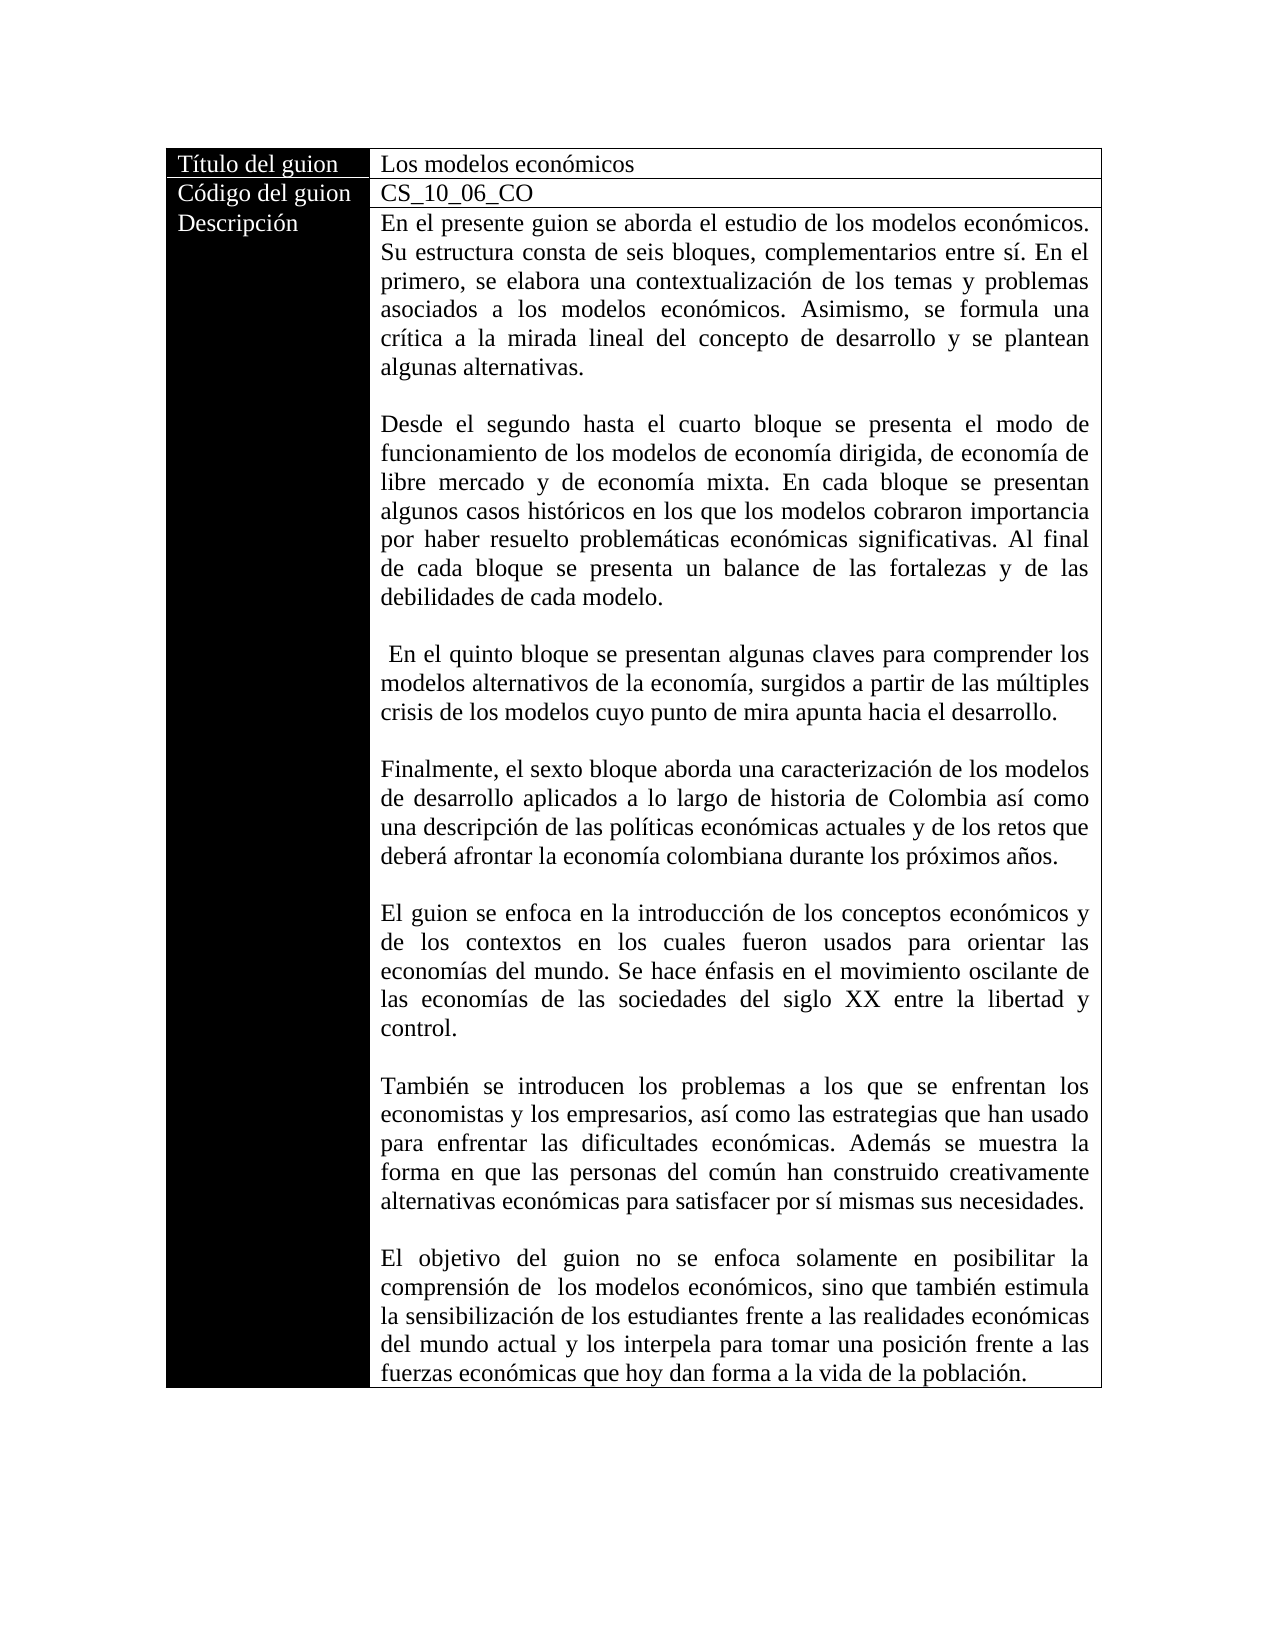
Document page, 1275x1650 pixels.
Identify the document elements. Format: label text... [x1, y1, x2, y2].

table_cell Descripción [167, 208, 369, 1387]
table_cell Código del guion [167, 179, 369, 207]
table_header Título del guion [167, 149, 369, 177]
table_cell CS_10_06_CO [370, 179, 1101, 207]
table_header Los modelos económicos [370, 149, 1101, 177]
table_cell En el presente guion se aborda el estudio de los modelos económicos. Su estructura consta de seis bloques, complementarios entre sí. En el primero, se elabora una contextualización de los temas y problemas asociados a los modelos económicos. Asimismo, se formula una crítica a la mirada lineal del concepto de desarrollo y se plantean algunas alternativas. Desde el segundo hasta el cuarto bloque se presenta el modo de funcionamiento de los modelos de economía dirigida, de economía de libre mercado y de economía mixta. En cada bloque se presentan algunos casos históricos en los que los modelos cobraron importancia por haber resuelto problemáticas económicas significativas. Al final de cada bloque se presenta un balance de las fortalezas y de las debilidades de cada modelo. En el quinto bloque se presentan algunas claves para comprender los modelos alternativos de la economía, surgidos a partir de las múltiples crisis de los modelos cuyo punto de mira apunta hacia el desarrollo. Finalmente, el sexto bloque aborda una caracterización de los modelos de desarrollo aplicados a lo largo de historia de Colombia así como una descripción de las políticas económicas actuales y de los retos que deberá afrontar la economía colombiana durante los próximos años. El guion se enfoca en la introducción de los conceptos económicos y de los contextos en los cuales fueron usados para orientar las economías del mundo. Se hace énfasis en el movimiento oscilante de las economías de las sociedades del siglo XX entre la libertad y control. También se introducen los problemas a los que se enfrentan los economistas y los empresarios, así como las estrategias que han usado para enfrentar las dificultades económicas. Además se muestra la forma en que las personas del común han construido creativamente alternativas económicas para satisfacer por sí mismas sus necesidades. El objetivo del guion no se enfoca solamente en posibilitar la comprensión de los modelos económicos, sino que también estimula la sensibilización de los estudiantes frente a las realidades económicas del mundo actual y los interpela para tomar una posición frente a las fuerzas económicas que hoy dan forma a la vida de la población. [370, 208, 1101, 1387]
